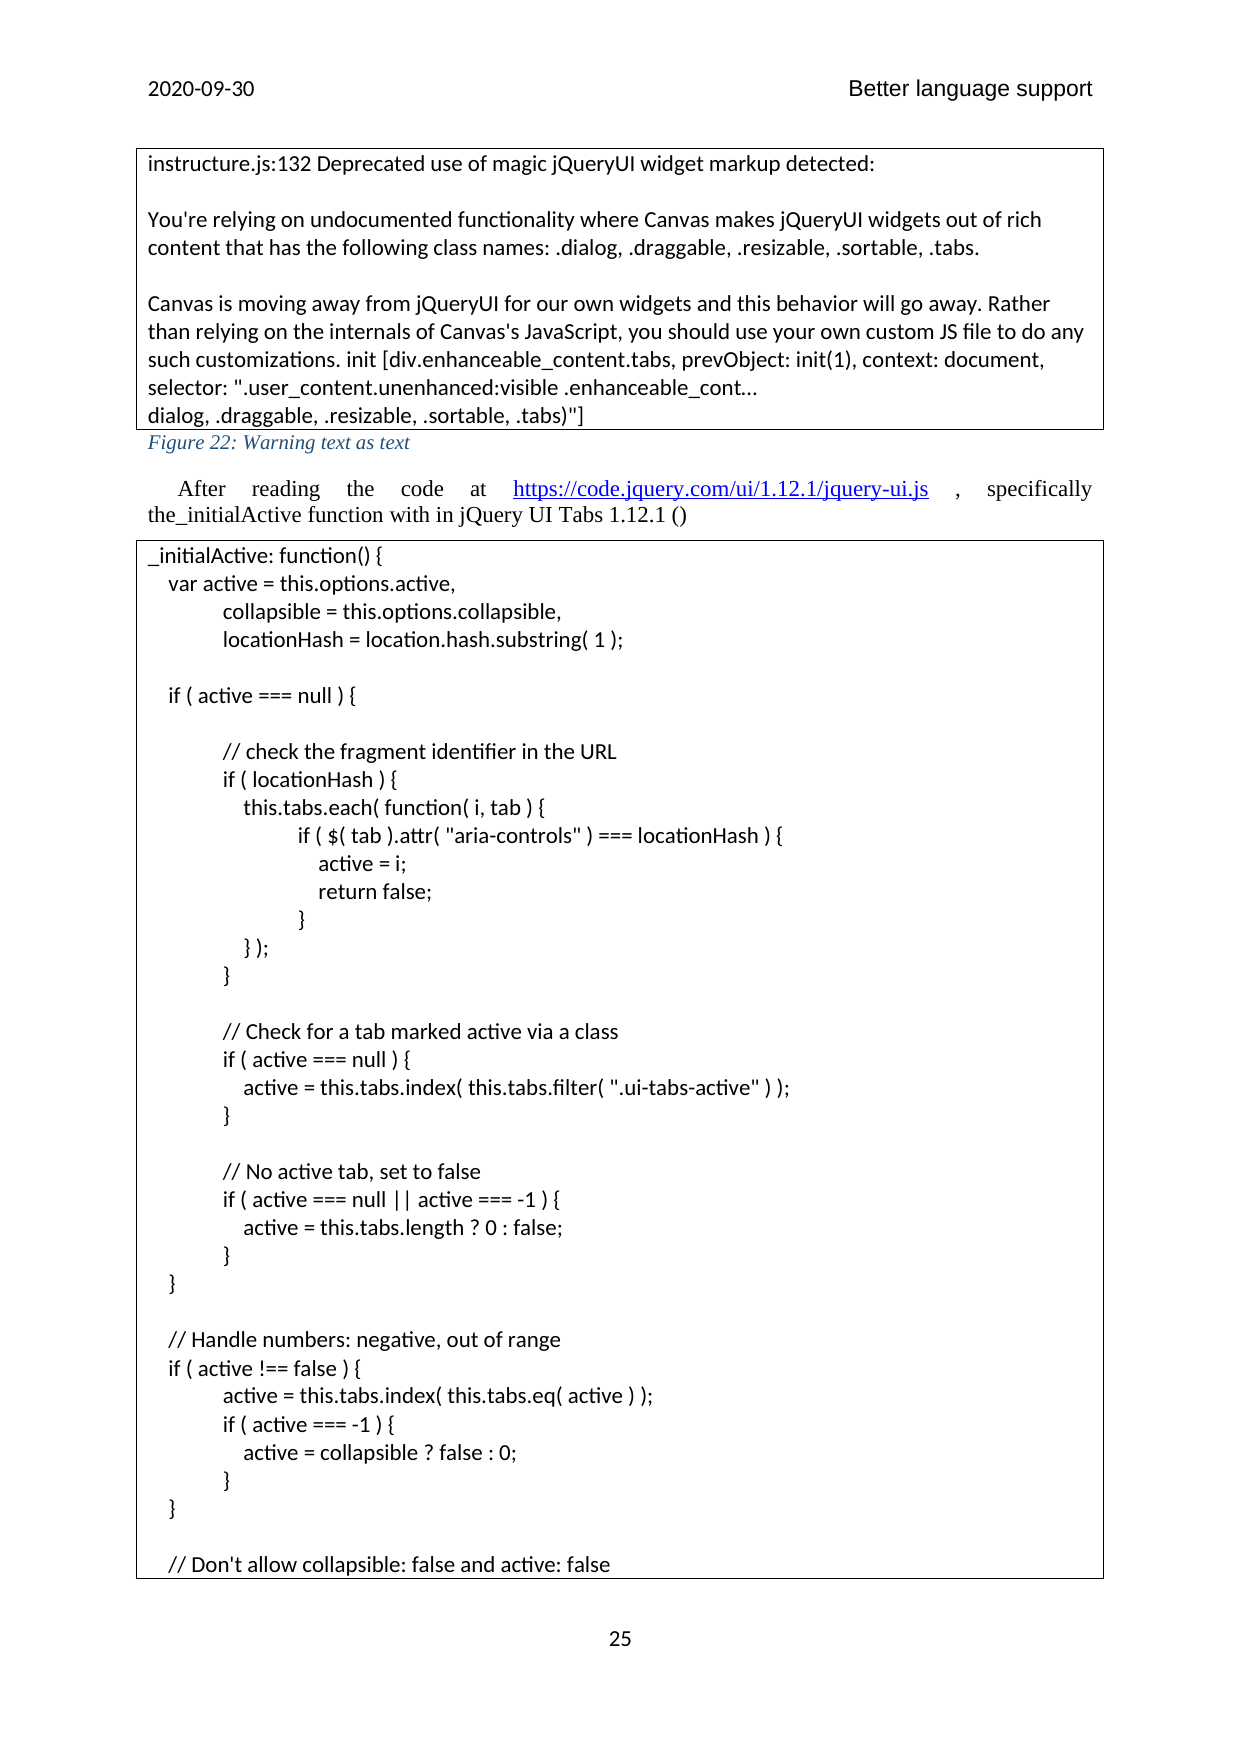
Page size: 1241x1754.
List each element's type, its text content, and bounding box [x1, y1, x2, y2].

text Figure 22: Warning text as text [148, 430, 1093, 454]
text After reading the code at https://code.jquery.com/ui/1.12.1/jquery-ui.js , specifically the_initialActive function with in jQuery UI Tabs 1.12.1 () [148, 475, 1093, 527]
table_header instructure.js:132 Deprecated use of magic jQueryUI widget markup detected: You're relying on undocumented functionality where Canvas makes jQueryUI widgets out of rich content that has the following class names: .dialog, .draggable, .resizable, .sortable, .tabs. Canvas is moving away from jQueryUI for our own widgets and this behavior will go away. Rather than relying on the internals of Canvas's JavaScript, you should use your own custom JS file to do any such customizations. init [div.enhanceable_content.tabs, prevObject: init(1), context: document, selector: ".user_content.unenhanced:visible .enhanceable_cont…dialog, .draggable, .resizable, .sortable, .tabs)"] [137, 149, 1103, 429]
